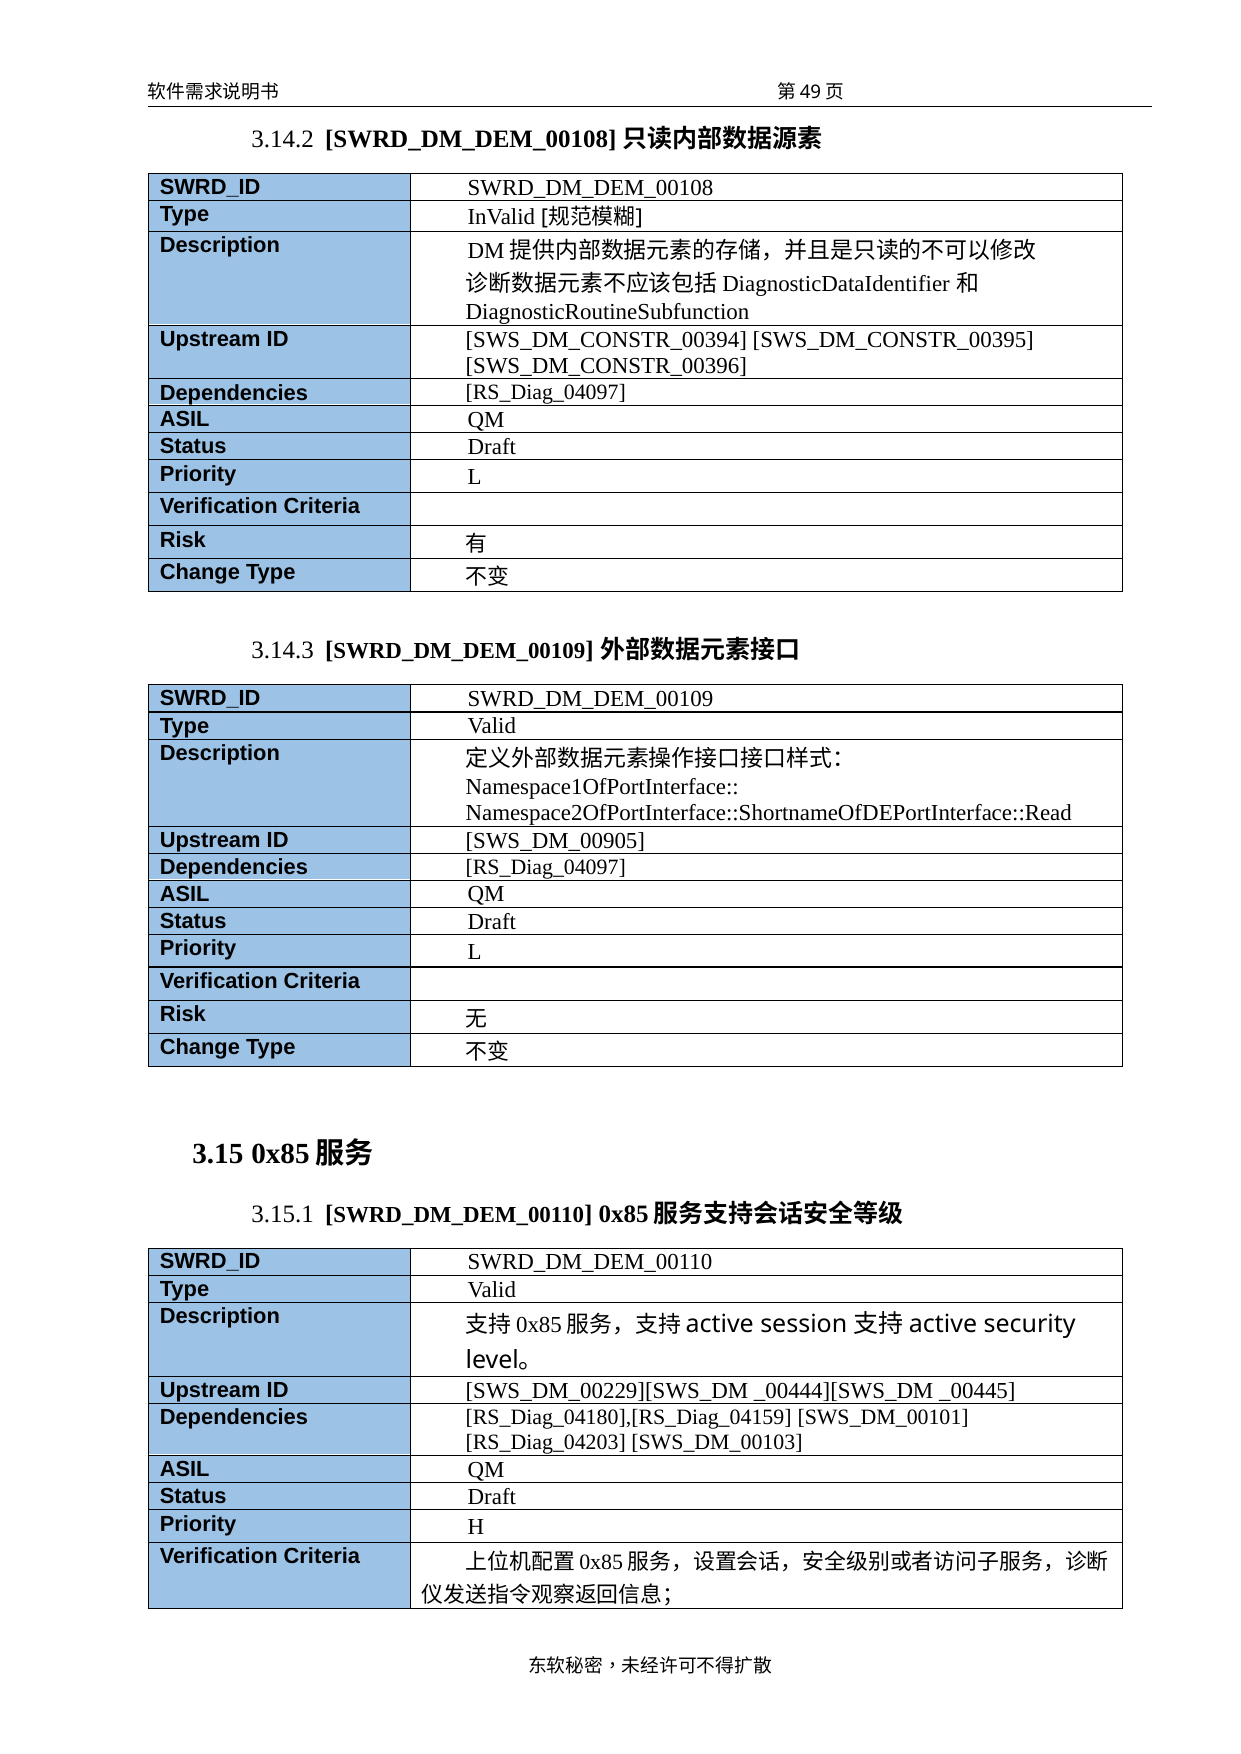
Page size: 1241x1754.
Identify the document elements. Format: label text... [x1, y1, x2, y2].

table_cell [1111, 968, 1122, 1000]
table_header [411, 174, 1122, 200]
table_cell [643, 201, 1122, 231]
subtitle [SWRD_DM_DEM_00108] 只读内部数据源素 [251, 118, 1152, 154]
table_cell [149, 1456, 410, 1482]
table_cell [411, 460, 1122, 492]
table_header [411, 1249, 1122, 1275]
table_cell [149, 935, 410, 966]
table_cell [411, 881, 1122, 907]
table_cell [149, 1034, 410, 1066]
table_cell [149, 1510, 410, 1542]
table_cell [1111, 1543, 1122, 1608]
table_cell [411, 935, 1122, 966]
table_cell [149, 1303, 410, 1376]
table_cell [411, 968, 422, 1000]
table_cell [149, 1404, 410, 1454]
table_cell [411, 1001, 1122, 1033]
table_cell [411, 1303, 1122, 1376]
subtitle [SWRD_DM_DEM_00110] 0x85服务支持会话安全等级 [251, 1193, 1152, 1229]
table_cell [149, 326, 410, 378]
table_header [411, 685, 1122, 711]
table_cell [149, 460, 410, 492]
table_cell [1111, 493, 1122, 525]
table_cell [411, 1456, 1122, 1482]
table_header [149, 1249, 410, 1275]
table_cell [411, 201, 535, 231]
subtitle 0x85服务 [192, 1129, 1152, 1172]
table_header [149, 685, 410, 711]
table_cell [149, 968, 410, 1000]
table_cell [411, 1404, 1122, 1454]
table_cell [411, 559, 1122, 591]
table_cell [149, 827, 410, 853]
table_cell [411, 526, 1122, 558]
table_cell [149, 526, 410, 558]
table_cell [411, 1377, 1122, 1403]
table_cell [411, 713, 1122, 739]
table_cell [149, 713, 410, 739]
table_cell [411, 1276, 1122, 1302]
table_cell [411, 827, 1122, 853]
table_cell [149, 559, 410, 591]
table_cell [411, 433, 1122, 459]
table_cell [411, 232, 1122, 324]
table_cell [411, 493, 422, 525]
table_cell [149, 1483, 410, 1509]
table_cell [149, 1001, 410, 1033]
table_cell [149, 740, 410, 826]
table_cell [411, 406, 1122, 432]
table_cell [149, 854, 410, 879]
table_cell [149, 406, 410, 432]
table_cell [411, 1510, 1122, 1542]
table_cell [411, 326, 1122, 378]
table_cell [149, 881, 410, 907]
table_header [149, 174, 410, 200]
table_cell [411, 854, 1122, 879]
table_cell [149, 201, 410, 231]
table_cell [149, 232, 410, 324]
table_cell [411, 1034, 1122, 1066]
subtitle [SWRD_DM_DEM_00109] 外部数据元素接口 [251, 630, 1152, 666]
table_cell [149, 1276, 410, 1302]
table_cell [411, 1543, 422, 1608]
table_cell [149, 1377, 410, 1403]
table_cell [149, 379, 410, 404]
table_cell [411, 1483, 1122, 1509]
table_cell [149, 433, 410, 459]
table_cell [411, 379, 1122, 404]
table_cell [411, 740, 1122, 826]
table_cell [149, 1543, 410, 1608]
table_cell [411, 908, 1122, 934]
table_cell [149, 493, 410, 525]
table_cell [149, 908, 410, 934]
